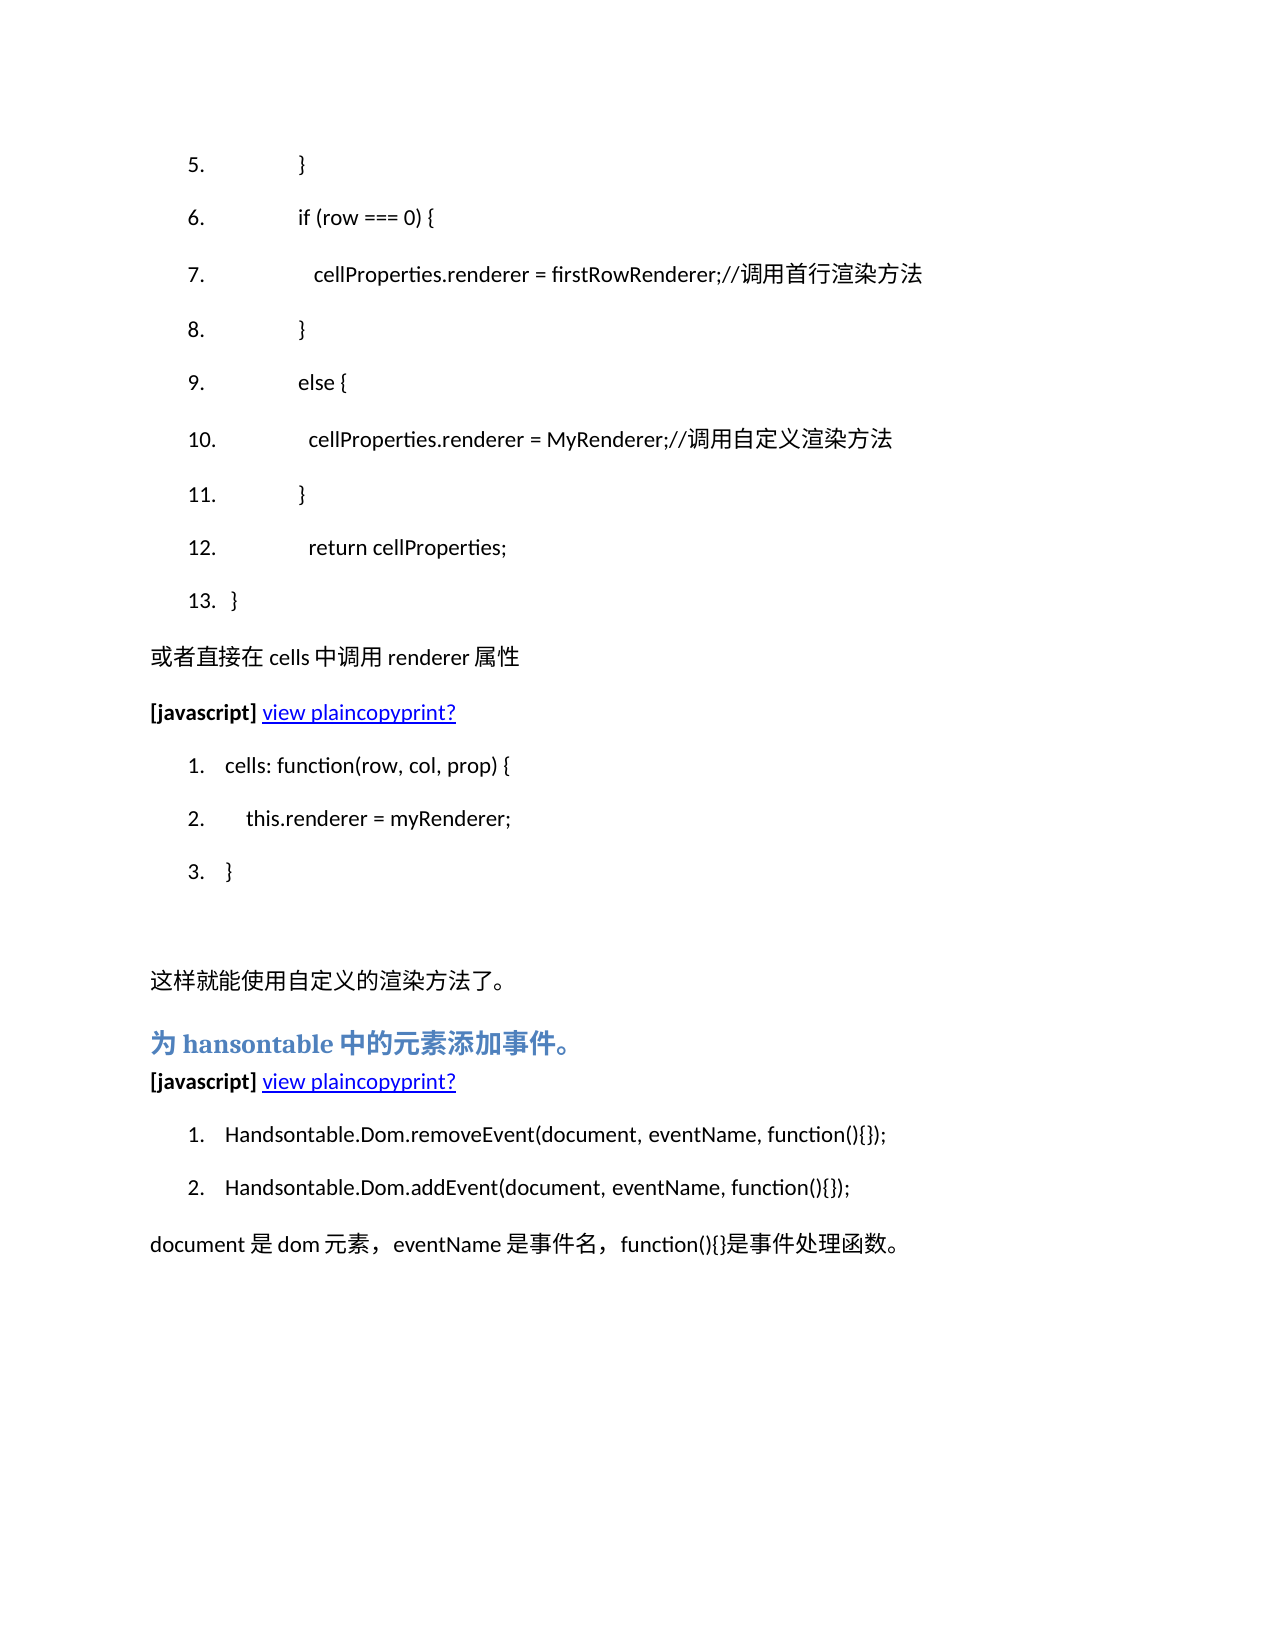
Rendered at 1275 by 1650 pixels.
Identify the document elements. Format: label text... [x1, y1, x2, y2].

text document是dom元素，eventName是事件名，function(){}是事件处理函数。 [150, 1226, 1125, 1259]
text 或者直接在cells中调用renderer属性 [150, 639, 1125, 672]
list this.renderer = myRenderer; [187, 804, 1125, 832]
list else { [187, 368, 1125, 396]
list if (row === 0) { [187, 203, 1125, 231]
list return cellProperties; [187, 533, 1125, 561]
list cellProperties.renderer = firstRowRenderer;//调用首行渲染方法 [187, 256, 1125, 289]
list Handsontable.Dom.removeEvent(document, eventName, function(){}); [187, 1120, 1125, 1148]
list } [187, 586, 1125, 614]
text [javascript] view plaincopyprint? [150, 698, 1125, 726]
list } [187, 480, 1125, 508]
list cells: function(row, col, prop) { [187, 751, 1125, 779]
text 这样就能使用自定义的渲染方法了。 [150, 963, 1125, 996]
list } [187, 315, 1125, 343]
subtitle 为hansontable中的元素添加事件。 [150, 1022, 1125, 1061]
list Handsontable.Dom.addEvent(document, eventName, function(){}); [187, 1173, 1125, 1201]
text [javascript] view plaincopyprint? [150, 1067, 1125, 1095]
list } [187, 857, 1125, 885]
list } [187, 150, 1125, 178]
list cellProperties.renderer = MyRenderer;//调用自定义渲染方法 [187, 421, 1125, 454]
